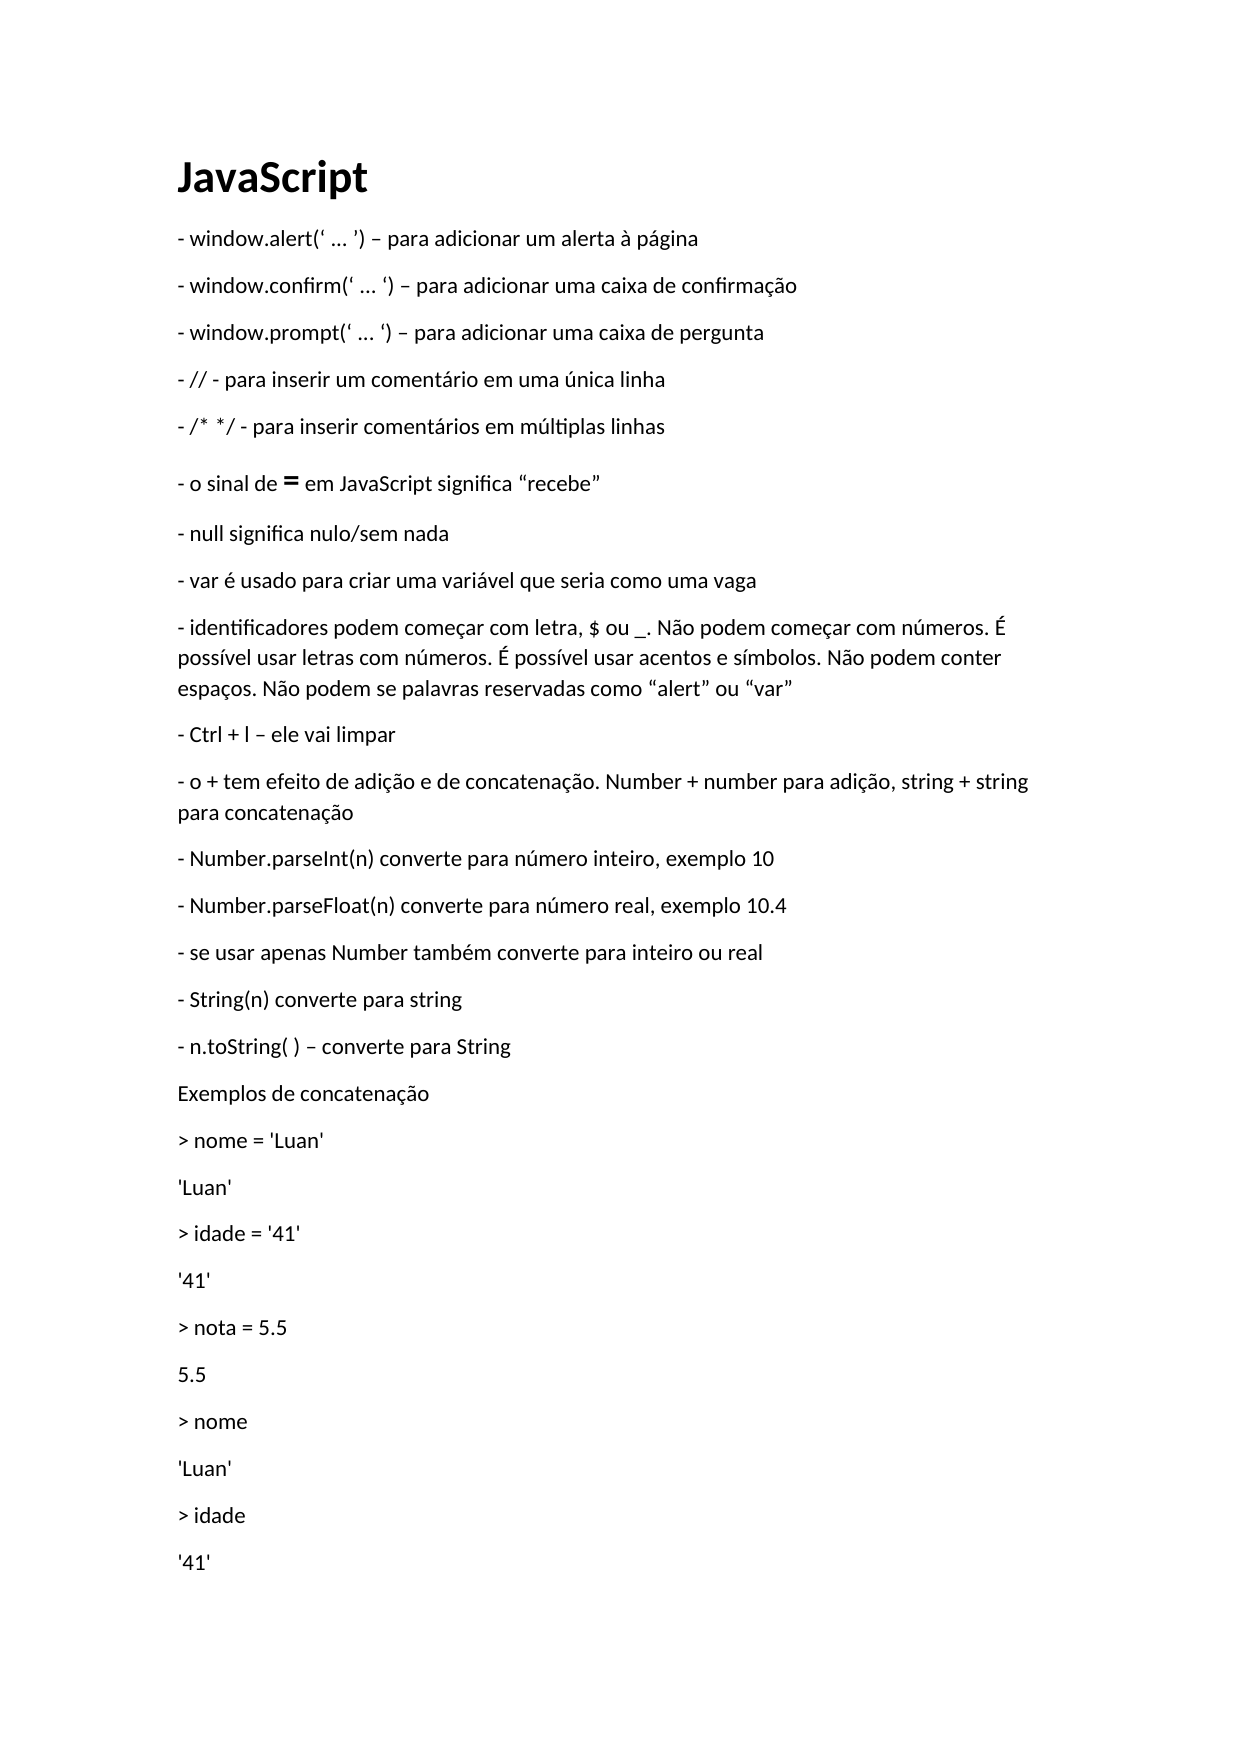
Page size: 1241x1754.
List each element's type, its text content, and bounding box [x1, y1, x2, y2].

text - identificadores podem começar com letra, $ ou _. Não podem começar com números. É possível usar letras com números. É possível usar acentos e símbolos. Não podem conter espaços. Não podem se palavras reservadas como “alert” ou “var” [177, 613, 1063, 702]
text > nome = 'Luan' [177, 1126, 1063, 1154]
text - se usar apenas Number também converte para inteiro ou real [177, 938, 1063, 966]
text JavaScript [177, 148, 1063, 203]
text - o sinal de = em JavaScript significa “recebe” [177, 459, 1063, 500]
text 'Luan' [177, 1454, 1063, 1482]
text - Number.parseFloat(n) converte para número real, exemplo 10.4 [177, 891, 1063, 919]
text - Number.parseInt(n) converte para número inteiro, exemplo 10 [177, 844, 1063, 873]
text 5.5 [177, 1360, 1063, 1388]
text > idade = '41' [177, 1219, 1063, 1248]
text '41' [177, 1548, 1063, 1576]
text - // - para inserir um comentário em uma única linha [177, 365, 1063, 393]
text 'Luan' [177, 1173, 1063, 1201]
text > nome [177, 1407, 1063, 1435]
text - String(n) converte para string [177, 985, 1063, 1013]
text - n.toString( ) – converte para String [177, 1032, 1063, 1060]
text - var é usado para criar uma variável que seria como uma vaga [177, 566, 1063, 594]
text - window.prompt(‘ ... ‘) – para adicionar uma caixa de pergunta [177, 318, 1063, 346]
text > nota = 5.5 [177, 1313, 1063, 1341]
text '41' [177, 1266, 1063, 1294]
text - null significa nulo/sem nada [177, 519, 1063, 548]
text - o + tem efeito de adição e de concatenação. Number + number para adição, string + string para concatenação [177, 767, 1063, 826]
text > idade [177, 1501, 1063, 1529]
text - window.confirm(‘ ... ‘) – para adicionar uma caixa de confirmação [177, 271, 1063, 299]
text Exemplos de concatenação [177, 1079, 1063, 1107]
text - /* */ - para inserir comentários em múltiplas linhas [177, 412, 1063, 440]
text - Ctrl + l – ele vai limpar [177, 721, 1063, 749]
text - window.alert(‘ ... ’) – para adicionar um alerta à página [177, 224, 1063, 253]
